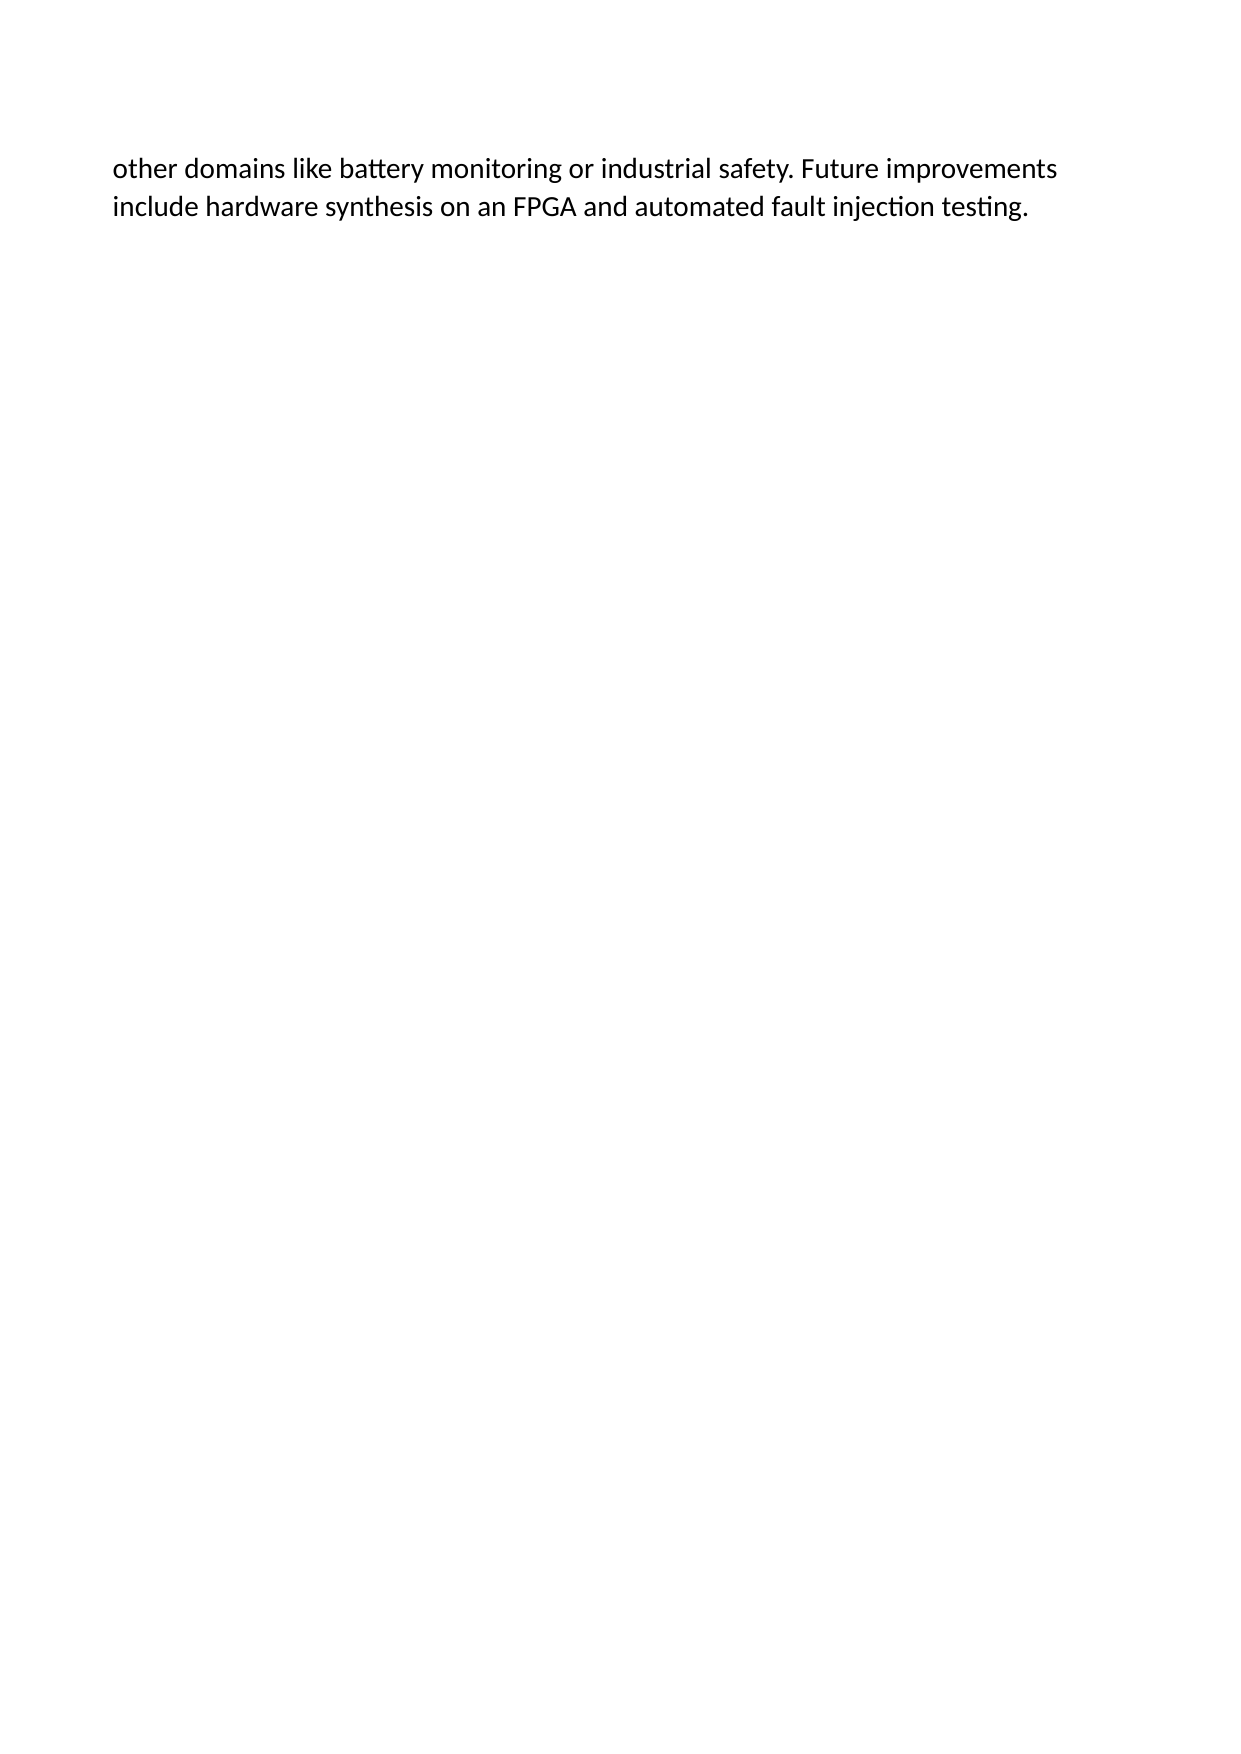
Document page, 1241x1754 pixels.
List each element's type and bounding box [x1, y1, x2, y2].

text [112, 150, 1128, 224]
